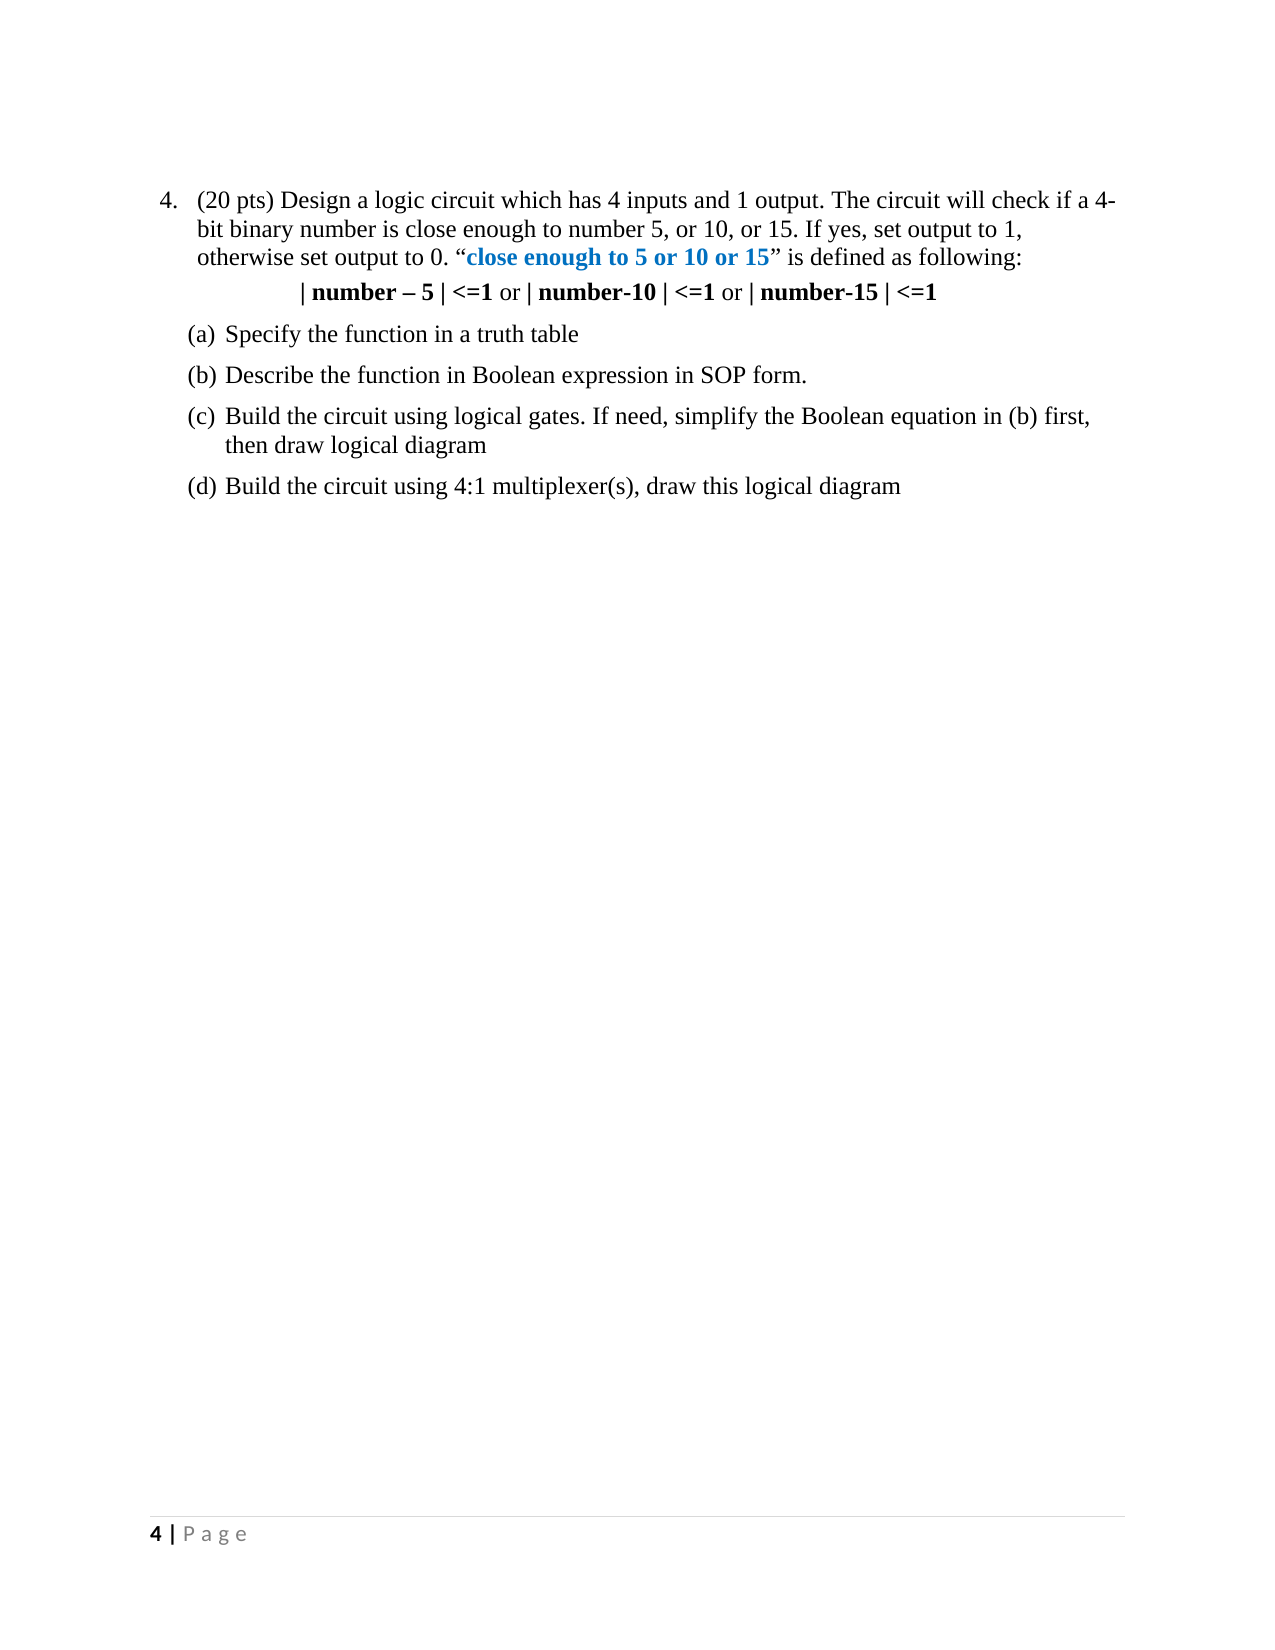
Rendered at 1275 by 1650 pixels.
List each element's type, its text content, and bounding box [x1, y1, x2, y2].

list Describe the function in Boolean expression in SOP form. [187, 360, 1125, 389]
list Build the circuit using 4:1 multiplexer(s), draw this logical diagram [187, 471, 1125, 500]
text | number – 5 | <=1 or | number-10 | <=1 or | number-15 | <=1 [225, 277, 1125, 306]
list (20 pts) Design a logic circuit which has 4 inputs and 1 output. The circuit will check if a 4-bit binary number is close enough to number 5, or 10, or 15. If yes, set output to 1, otherwise set output to 0. “close enough to 5 or 10 or 15” is defined as following: [159, 185, 1125, 271]
list Build the circuit using logical gates. If need, simplify the Boolean equation in (b) first, then draw logical diagram [187, 401, 1125, 459]
list Specify the function in a truth table [187, 319, 1125, 347]
